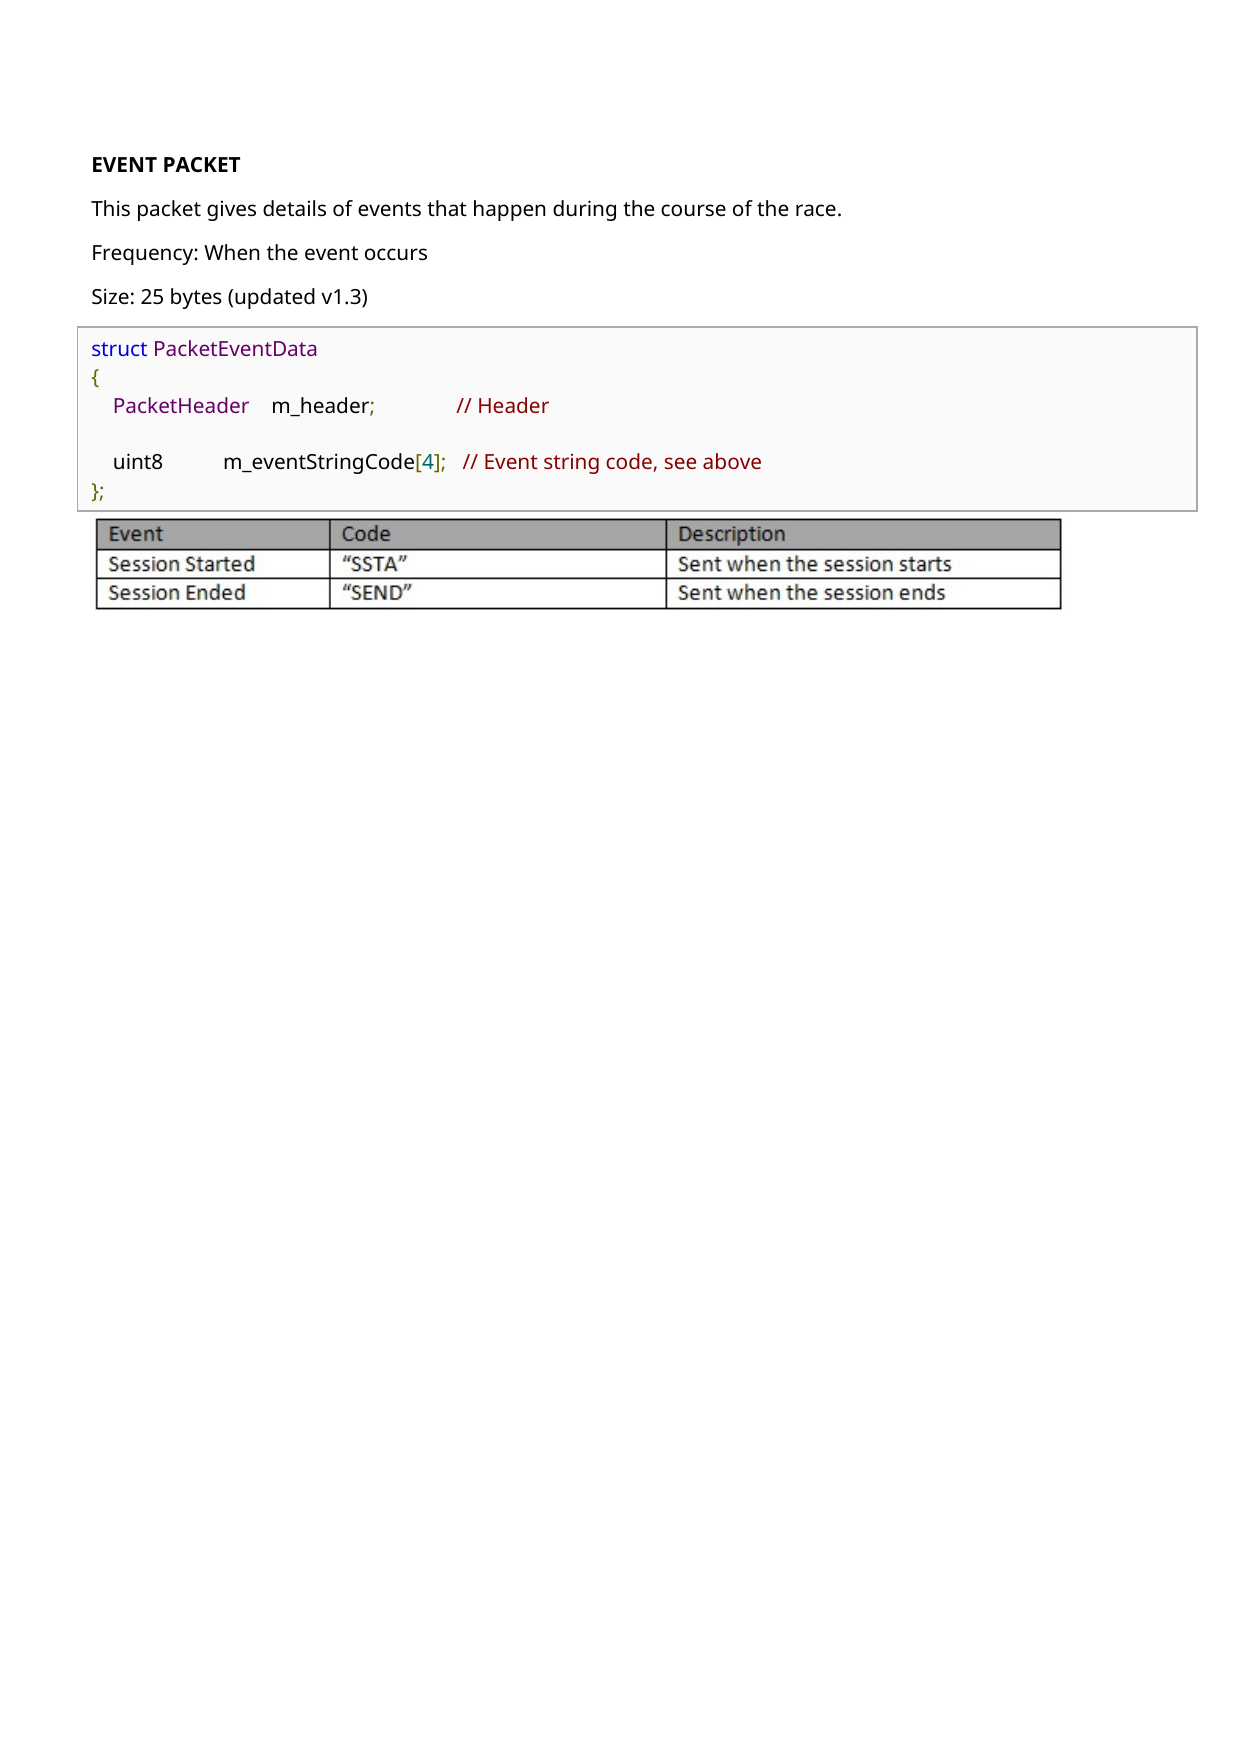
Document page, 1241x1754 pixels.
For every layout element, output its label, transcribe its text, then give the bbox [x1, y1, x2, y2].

picture [91, 512, 1068, 616]
text PacketHeader m_header; // Header [78, 383, 1196, 412]
text Size: 25 bytes (updated v1.3) [91, 282, 1184, 311]
text Frequency: When the event occurs [91, 238, 1184, 267]
text }; [78, 468, 1196, 510]
text This packet gives details of events that happen during the course of the race. [91, 194, 1184, 222]
text struct PacketEventData [78, 328, 1196, 355]
text { [78, 355, 1196, 383]
text uint8 m_eventStringCode[4]; // Event string code, see above [78, 439, 1196, 468]
text EVENT PACKET [91, 150, 1184, 178]
